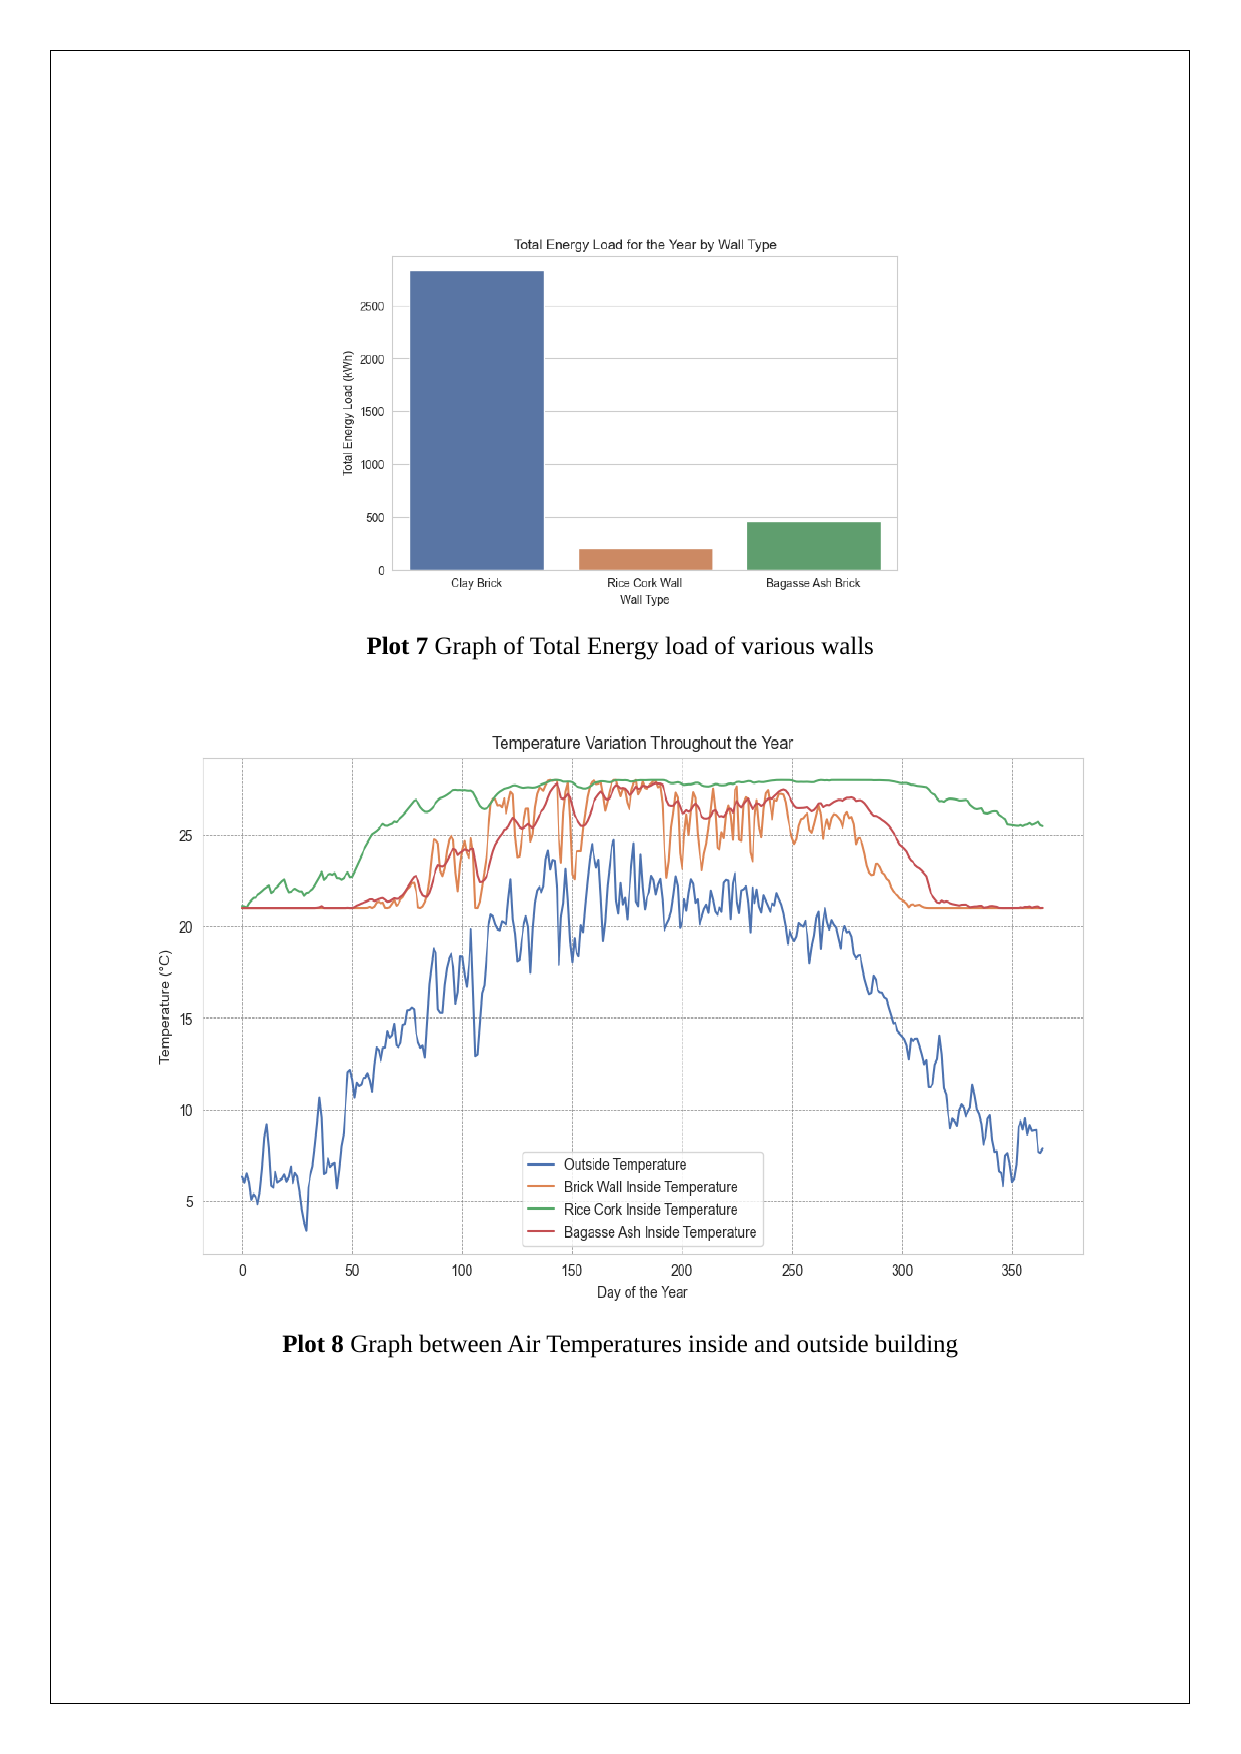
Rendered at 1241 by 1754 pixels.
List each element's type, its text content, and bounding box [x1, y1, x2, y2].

text Plot 8 Graph between Air Temperatures inside and outside building [150, 1329, 1090, 1358]
picture [335, 231, 905, 613]
picture [150, 726, 1091, 1311]
text Plot 7 Graph of Total Energy load of various walls [150, 631, 1090, 660]
